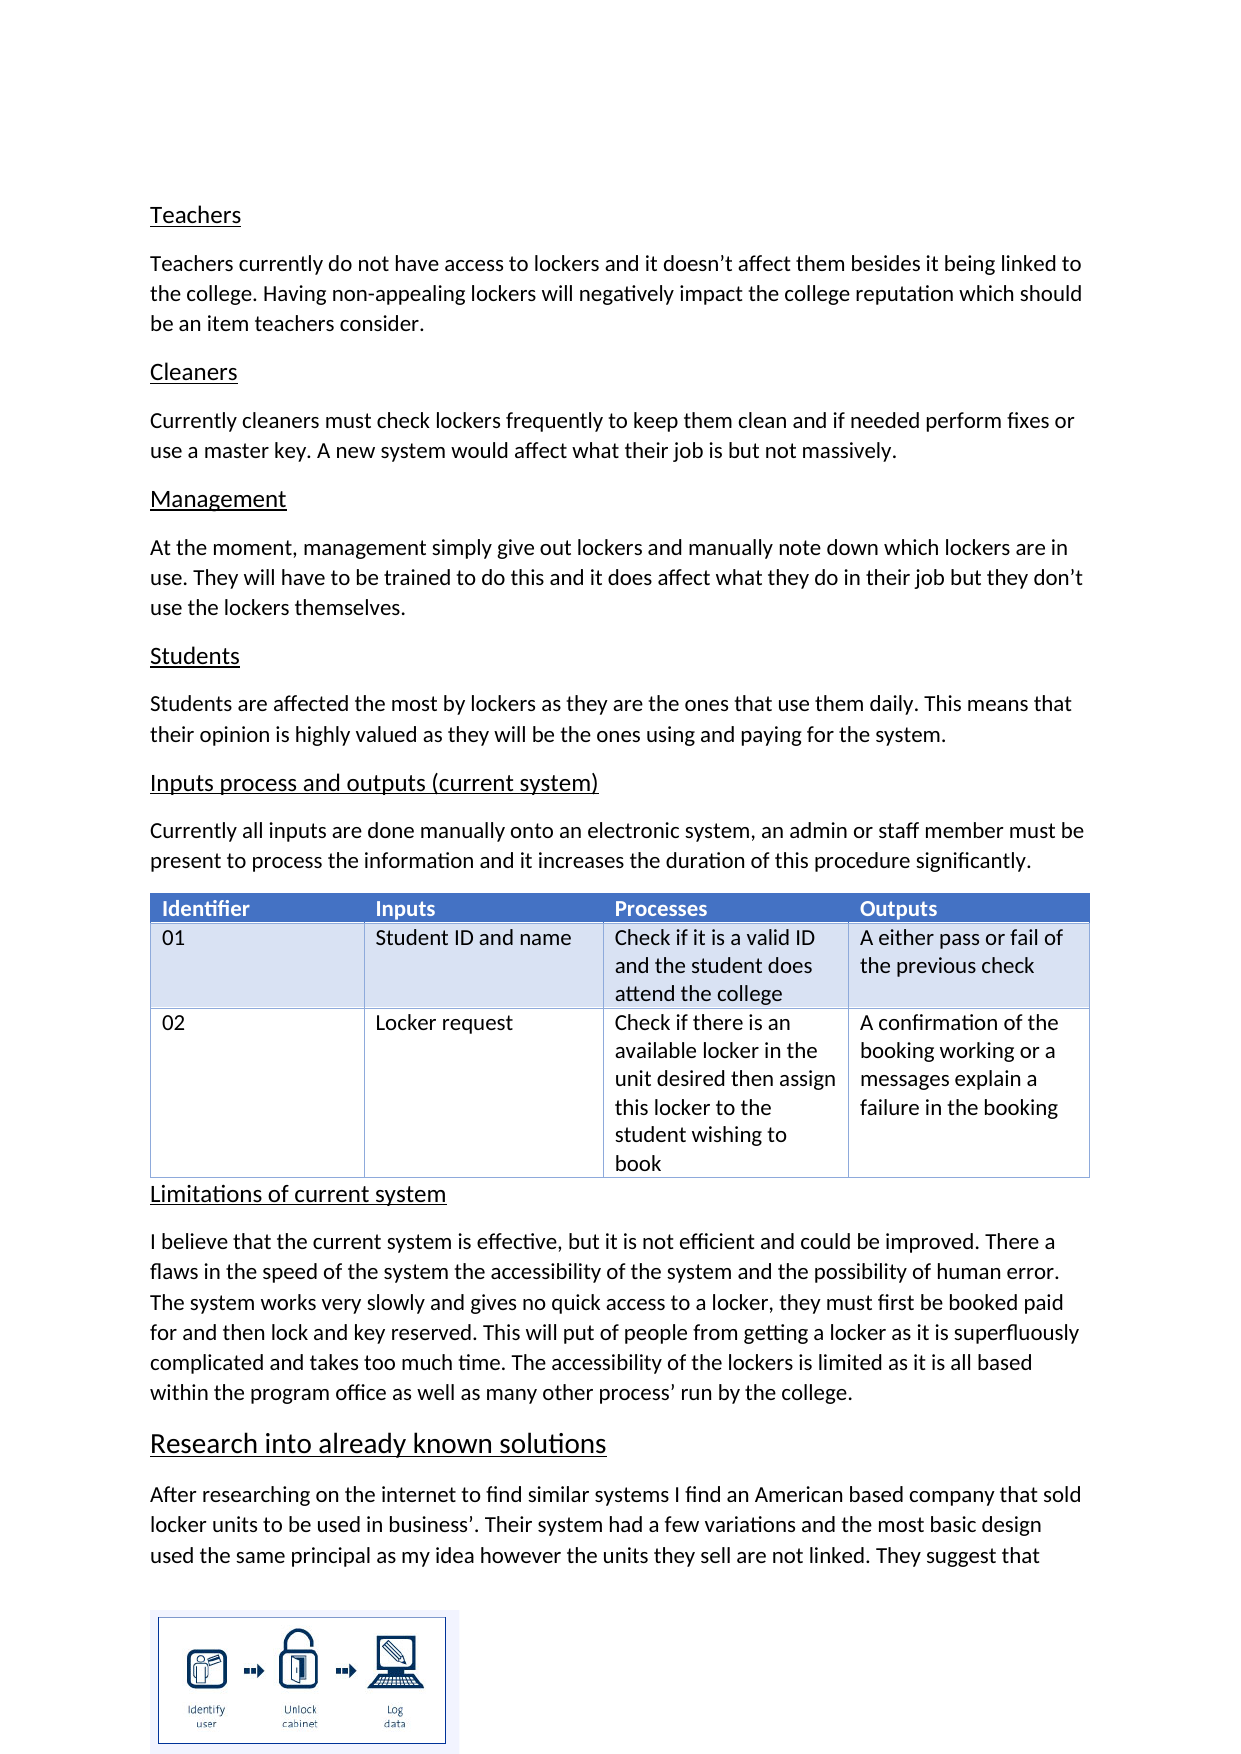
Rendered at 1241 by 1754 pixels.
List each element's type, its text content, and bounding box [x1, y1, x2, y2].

text I believe that the current system is effective, but it is not efficient and could be improved. There a flaws in the speed of the system the accessibility of the system and the possibility of human error. The system works very slowly and gives no quick access to a locker, they must first be booked paid for and then lock and key reserved. This will put of people from getting a locker as it is superfluously complicated and takes too much time. The accessibility of the lockers is limited as it is all based within the program office as well as many other process’ run by the college. [150, 1227, 1090, 1406]
table_cell A either pass or fail of the previous check [849, 924, 1089, 1007]
text Limitations of current system [150, 1178, 1090, 1208]
text Currently cleaners must check lockers frequently to keep them clean and if needed perform fixes or use a master key. A new system would affect what their job is but not massively. [150, 406, 1090, 464]
table_cell 01 [151, 924, 364, 1007]
text Students [150, 640, 1090, 671]
text Teachers currently do not have access to lockers and it doesn’t affect them besides it being linked to the college. Having non-appealing lockers will negatively impact the college reputation which should be an item teachers consider. [150, 249, 1090, 338]
text Inputs process and outputs (current system) [150, 767, 1090, 797]
table_header Identifier [151, 894, 364, 922]
table_header Inputs [365, 894, 603, 922]
text Teachers [150, 199, 1090, 230]
picture [150, 1610, 460, 1754]
table_cell Locker request [365, 1009, 603, 1177]
text At the moment, management simply give out lockers and manually note down which lockers are in use. They will have to be trained to do this and it does affect what they do in their job but they don’t use the lockers themselves. [150, 533, 1090, 621]
table_cell Student ID and name [365, 924, 603, 1007]
text Students are affected the most by lockers as they are the ones that use them daily. This means that their opinion is highly valued as they will be the ones using and paying for the system. [150, 689, 1090, 748]
text Cleaners [150, 356, 1090, 387]
text Research into already known solutions [150, 1425, 1090, 1461]
table_cell Check if there is an available locker in the unit desired then assign this locker to the student wishing to book [604, 1009, 848, 1177]
table_header Outputs [849, 894, 1089, 922]
table_cell A confirmation of the booking working or a messages explain a failure in the booking [849, 1009, 1089, 1177]
table_cell Check if it is a valid ID and the student does attend the college [604, 924, 848, 1007]
text Currently all inputs are done manually onto an electronic system, an admin or staff member must be present to process the information and it increases the duration of this procedure significantly. [150, 816, 1090, 874]
table_header Processes [604, 894, 848, 922]
table_cell 02 [151, 1009, 364, 1177]
text Management [150, 483, 1090, 514]
